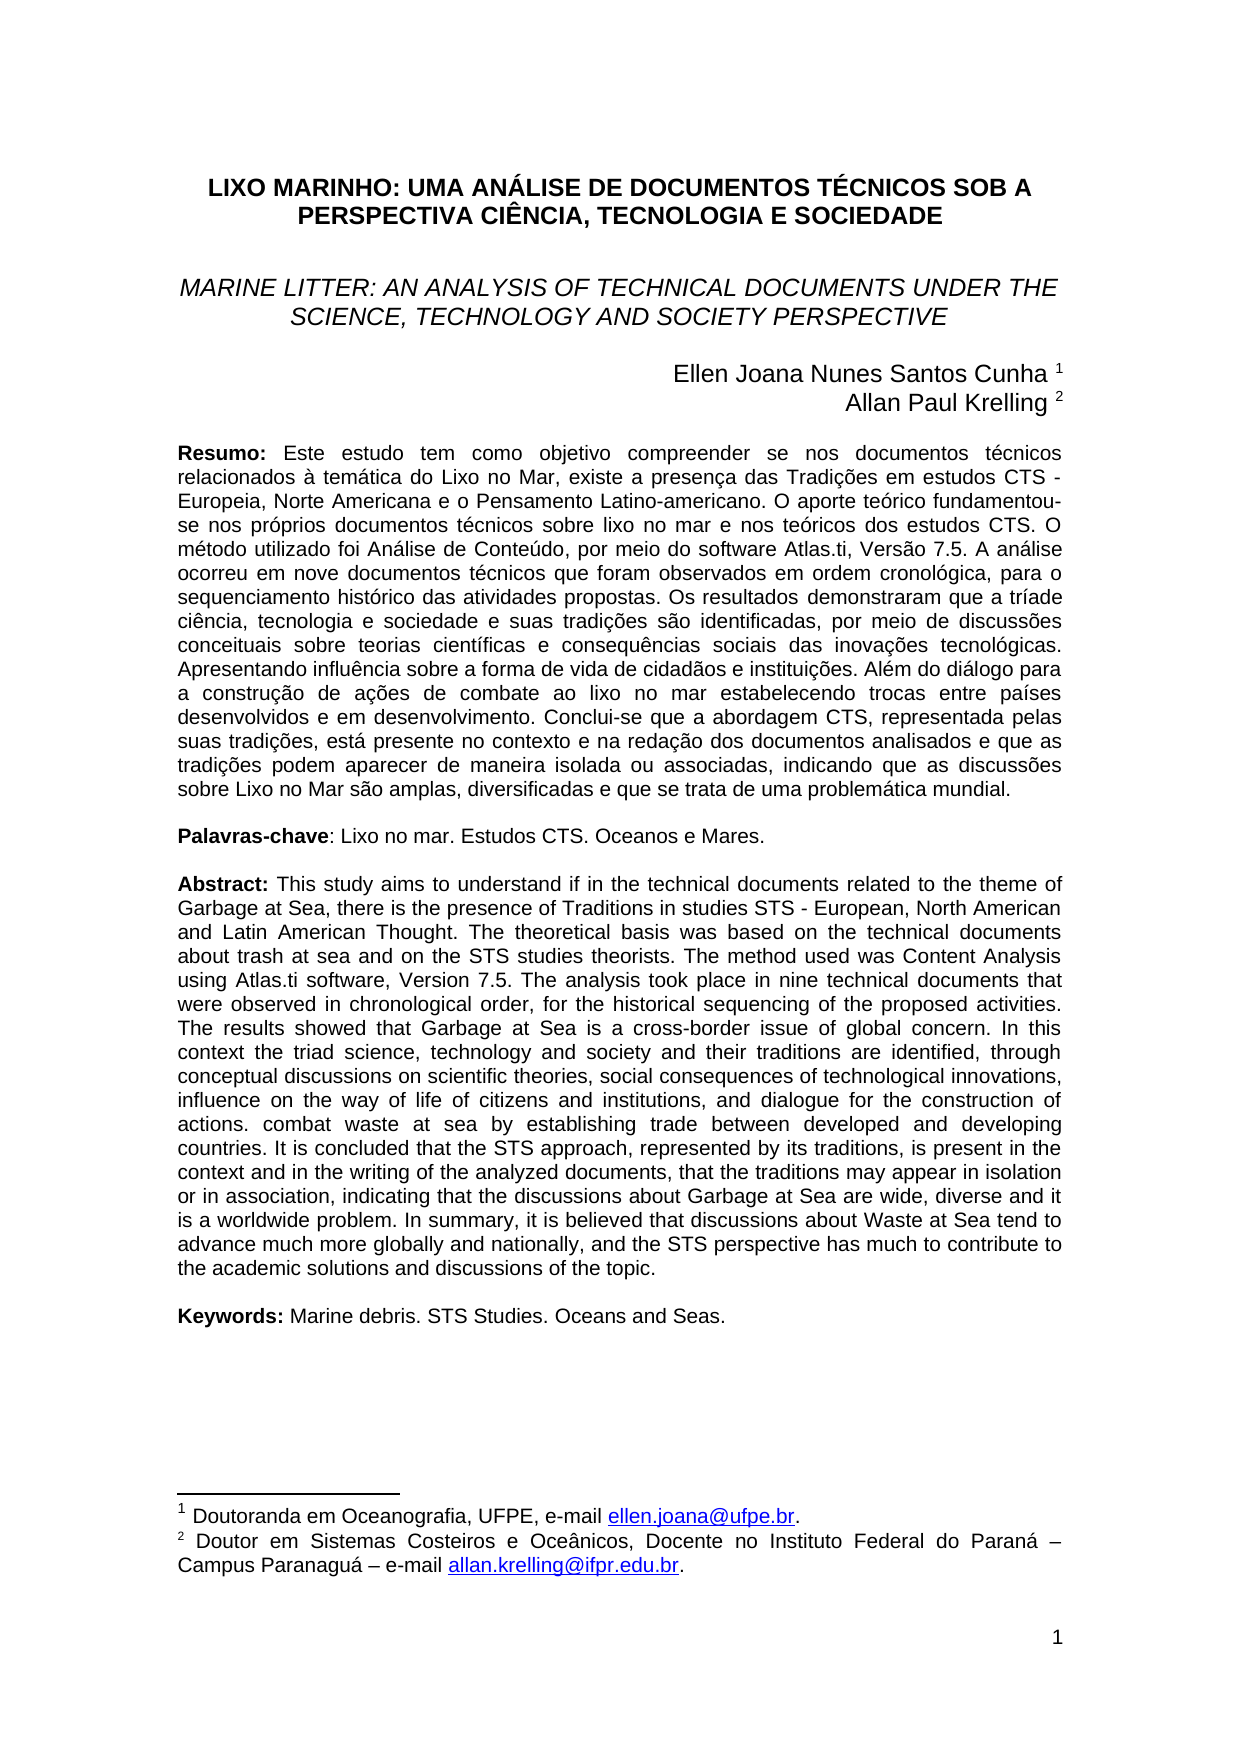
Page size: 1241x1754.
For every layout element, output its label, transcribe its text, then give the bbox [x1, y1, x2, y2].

text Palavras-chave: Lixo no mar. Estudos CTS. Oceanos e Mares. [177, 824, 1063, 848]
text Resumo: Este estudo tem como objetivo compreender se nos documentos técnicos relacionados à temática do Lixo no Mar, existe a presença das Tradições em estudos CTS - Europeia, Norte Americana e o Pensamento Latino-americano. O aporte teórico fundamentou-se nos próprios documentos técnicos sobre lixo no mar e nos teóricos dos estudos CTS. O método utilizado foi Análise de Conteúdo, por meio do software Atlas.ti, Versão 7.5. A análise ocorreu em nove documentos técnicos que foram observados em ordem cronológica, para o sequenciamento histórico das atividades propostas. Os resultados demonstraram que a tríade ciência, tecnologia e sociedade e suas tradições são identificadas, por meio de discussões conceituais sobre teorias científicas e consequências sociais das inovações tecnológicas. Apresentando influência sobre a forma de vida de cidadãos e instituições. Além do diálogo para a construção de ações de combate ao lixo no mar estabelecendo trocas entre países desenvolvidos e em desenvolvimento. Conclui-se que a abordagem CTS, representada pelas suas tradições, está presente no contexto e na redação dos documentos analisados e que as tradições podem aparecer de maneira isolada ou associadas, indicando que as discussões sobre Lixo no Mar são amplas, diversificadas e que se trata de uma problemática mundial. [177, 441, 1063, 800]
text Allan Paul Krelling [177, 388, 1063, 417]
text Abstract: This study aims to understand if in the technical documents related to the theme of Garbage at Sea, there is the presence of Traditions in studies STS - European, North American and Latin American Thought. The theoretical basis was based on the technical documents about trash at sea and on the STS studies theorists. The method used was Content Analysis using Atlas.ti software, Version 7.5. The analysis took place in nine technical documents that were observed in chronological order, for the historical sequencing of the proposed activities. The results showed that Garbage at Sea is a cross-border issue of global concern. In this context the triad science, technology and society and their traditions are identified, through conceptual discussions on scientific theories, social consequences of technological innovations, influence on the way of life of citizens and institutions, and dialogue for the construction of actions. combat waste at sea by establishing trade between developed and developing countries. It is concluded that the STS approach, represented by its traditions, is present in the context and in the writing of the analyzed documents, that the traditions may appear in isolation or in association, indicating that the discussions about Garbage at Sea are wide, diverse and it is a worldwide problem. In summary, it is believed that discussions about Waste at Sea tend to advance much more globally and nationally, and the STS perspective has much to contribute to the academic solutions and discussions of the topic. [177, 872, 1063, 1279]
text Keywords: Marine debris. STS Studies. Oceans and Seas. [177, 1303, 1063, 1327]
text MARINE LITTER: AN ANALYSIS OF TECHNICAL DOCUMENTS UNDER THE SCIENCE, TECHNOLOGY AND SOCIETY PERSPECTIVE [177, 273, 1063, 331]
text Ellen Joana Nunes Santos Cunha [177, 359, 1063, 388]
subtitle LIXO MARINHO: UMA ANÁLISE DE DOCUMENTOS TÉCNICOS SOB A PERSPECTIVA CIÊNCIA, TECNOLOGIA E SOCIEDADE [177, 173, 1063, 230]
